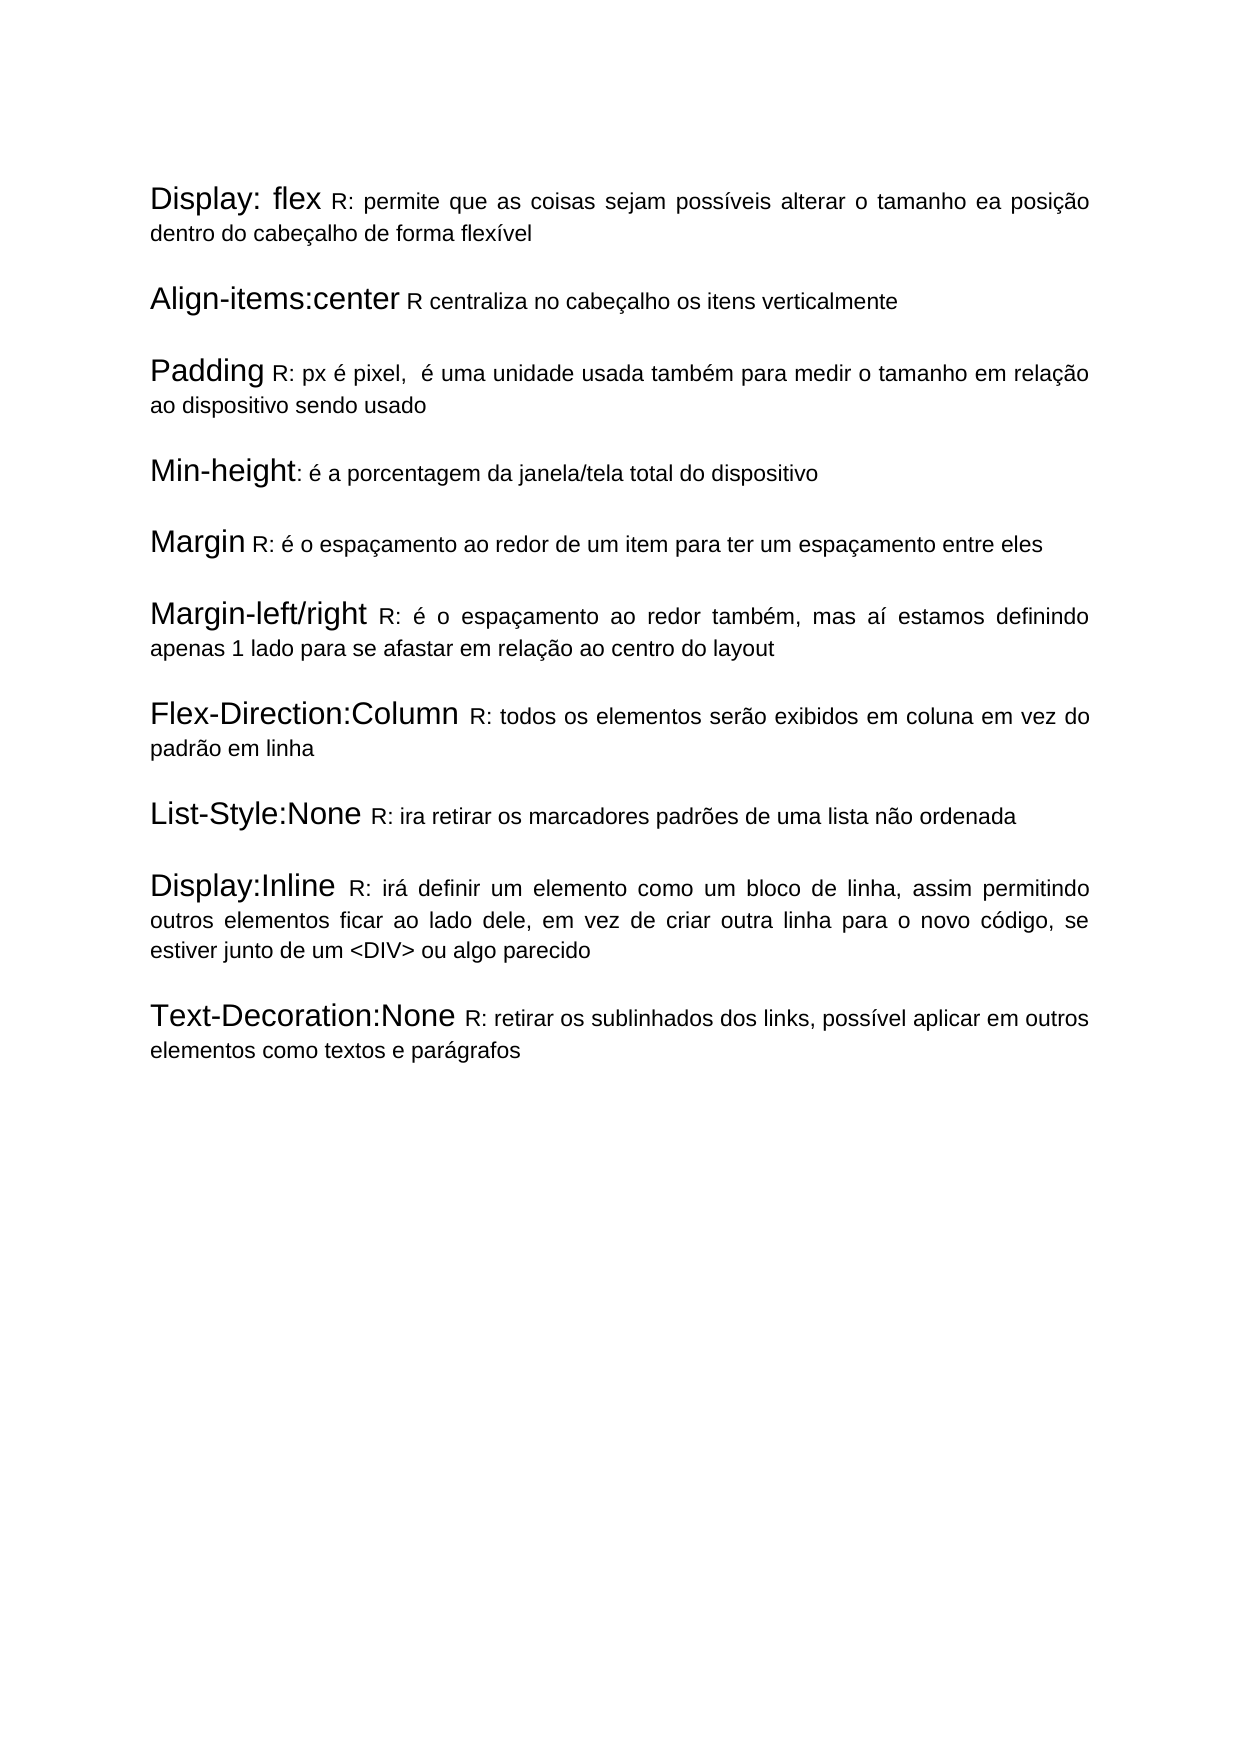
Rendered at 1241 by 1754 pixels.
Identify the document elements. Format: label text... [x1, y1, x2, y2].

text Text-Decoration:None R: retirar os sublinhados dos links, possível aplicar em outros elementos como textos e parágrafos [150, 997, 1090, 1063]
text Margin-left/right R: é o espaçamento ao redor também, mas aí estamos definindo apenas 1 lado para se afastar em relação ao centro do layout [150, 595, 1090, 661]
text Flex-Direction:Column R: todos os elementos serão exibidos em coluna em vez do padrão em linha [150, 695, 1090, 761]
text Margin R: é o espaçamento ao redor de um item para ter um espaçamento entre eles [150, 523, 1090, 559]
text Min-height: é a porcentagem da janela/tela total do dispositivo [150, 452, 1090, 488]
text List-Style:None R: ira retirar os marcadores padrões de uma lista não ordenada [150, 795, 1090, 831]
text Display:Inline R: irá definir um elemento como um bloco de linha, assim permitindo outros elementos ficar ao lado dele, em vez de criar outra linha para o novo código, se estiver junto de um <DIV> ou algo parecido [150, 867, 1090, 963]
text Align-items:center R centraliza no cabeçalho os itens verticalmente [150, 280, 1090, 316]
text Display: flex R: permite que as coisas sejam possíveis alterar o tamanho ea posição dentro do cabeçalho de forma flexível [150, 180, 1090, 246]
text Padding R: px é pixel, é uma unidade usada também para medir o tamanho em relação ao dispositivo sendo usado [150, 352, 1090, 418]
